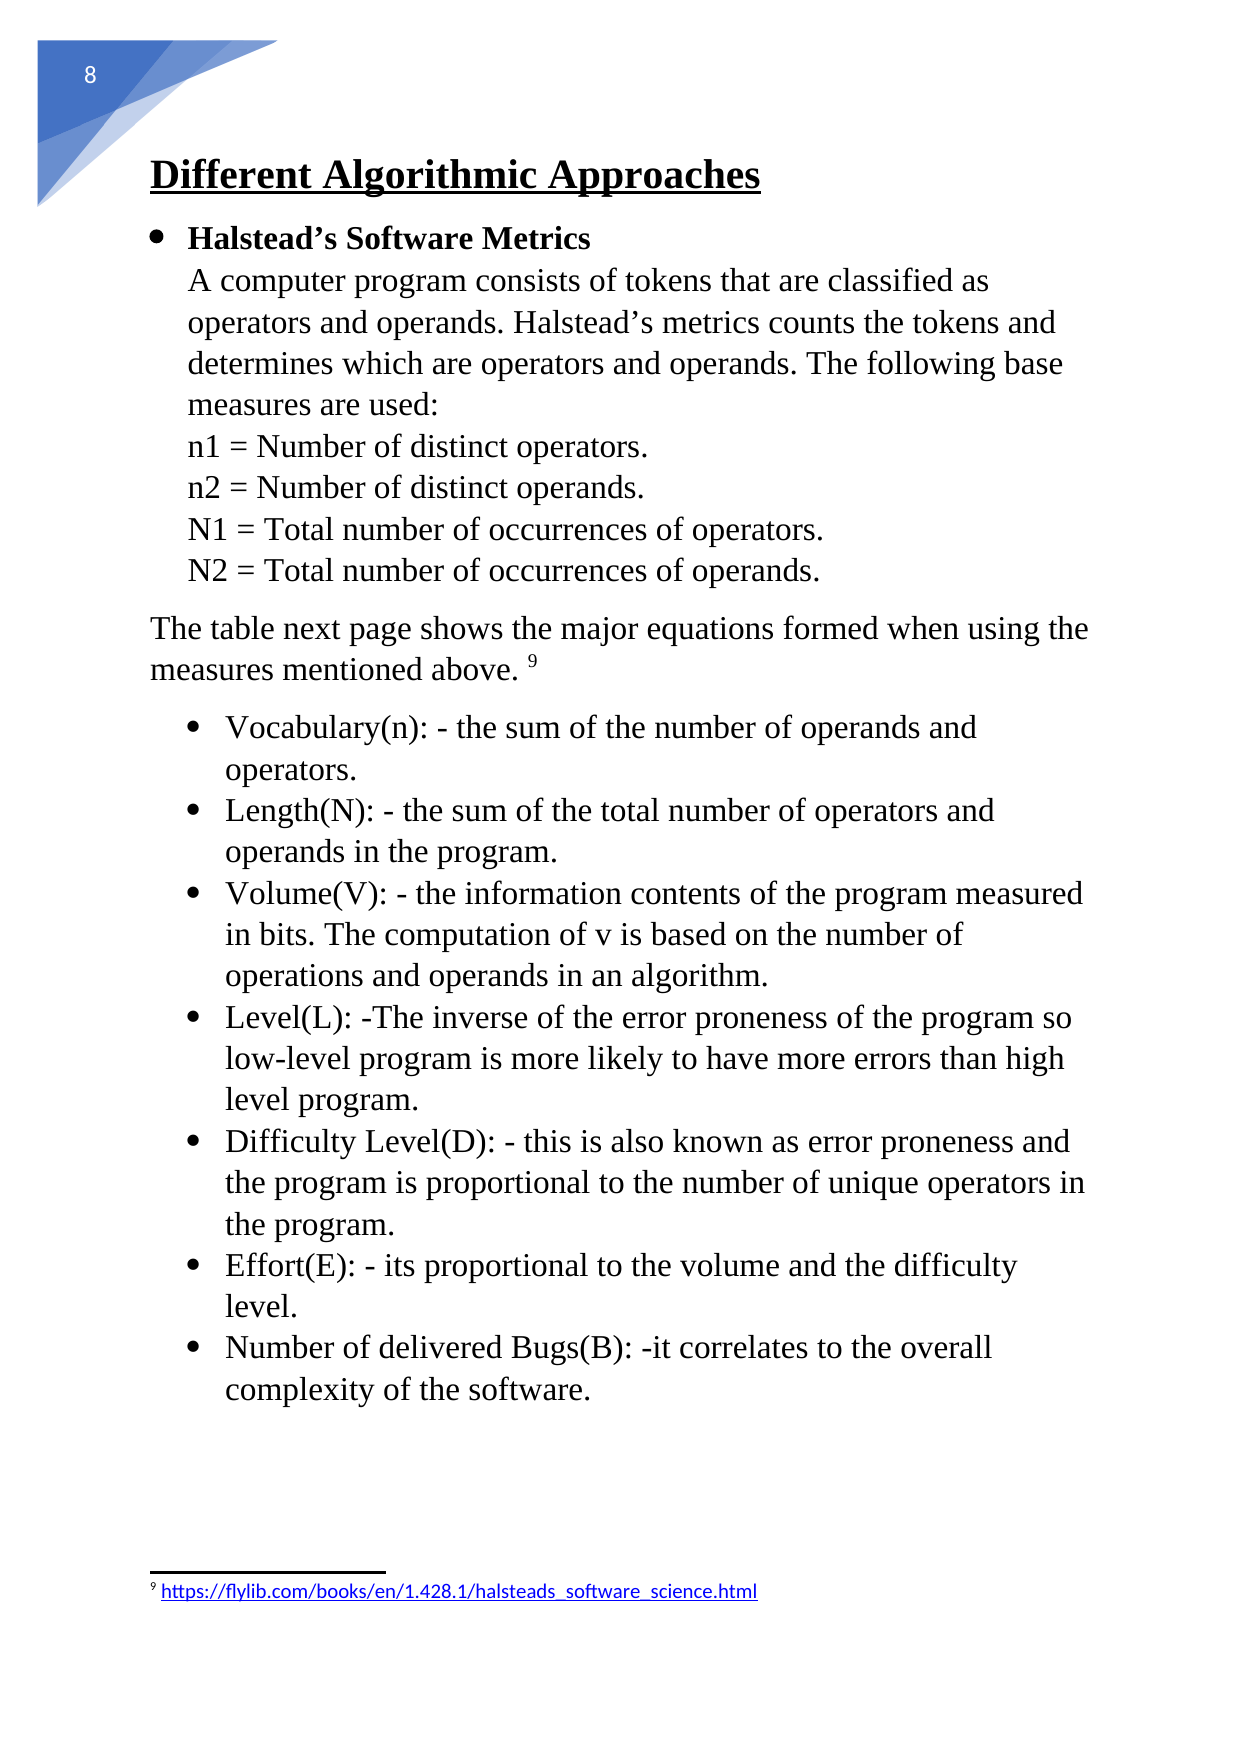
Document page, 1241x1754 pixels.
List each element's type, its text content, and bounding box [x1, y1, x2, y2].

list Length(N): - the sum of the total number of operators and operands in the program. [187, 790, 1090, 870]
list Difficulty Level(D): - this is also known as error proneness and the program is proportional to the number of unique operators in the program. [187, 1121, 1090, 1242]
list Halstead’s Software Metrics [150, 218, 1090, 257]
list n1 = Number of distinct operators. n2 = Number of distinct operands. N1 = Total number of occurrences of operators. N2 = Total number of occurrences of operands. [187, 426, 1090, 588]
list A computer program consists of tokens that are classified as operators and operands. Halstead’s metrics counts the tokens and determines which are operators and operands. The following base measures are used: [187, 261, 1090, 423]
list Level(L): -The inverse of the error proneness of the program so low-level program is more likely to have more errors than high level program. [187, 997, 1090, 1118]
text Different Algorithmic Approaches [150, 150, 1090, 198]
picture [37, 40, 279, 209]
list Effort(E): - its proportional to the volume and the difficulty level. [187, 1245, 1090, 1325]
list Number of delivered Bugs(B): -it correlates to the overall complexity of the software. [187, 1328, 1090, 1407]
text The table next page shows the major equations formed when using the measures mentioned above. [150, 608, 1090, 688]
list Vocabulary(n): - the sum of the number of operands and operators. [187, 707, 1090, 787]
list Volume(V): - the information contents of the program measured in bits. The computation of v is based on the number of operations and operands in an algorithm. [187, 873, 1090, 994]
